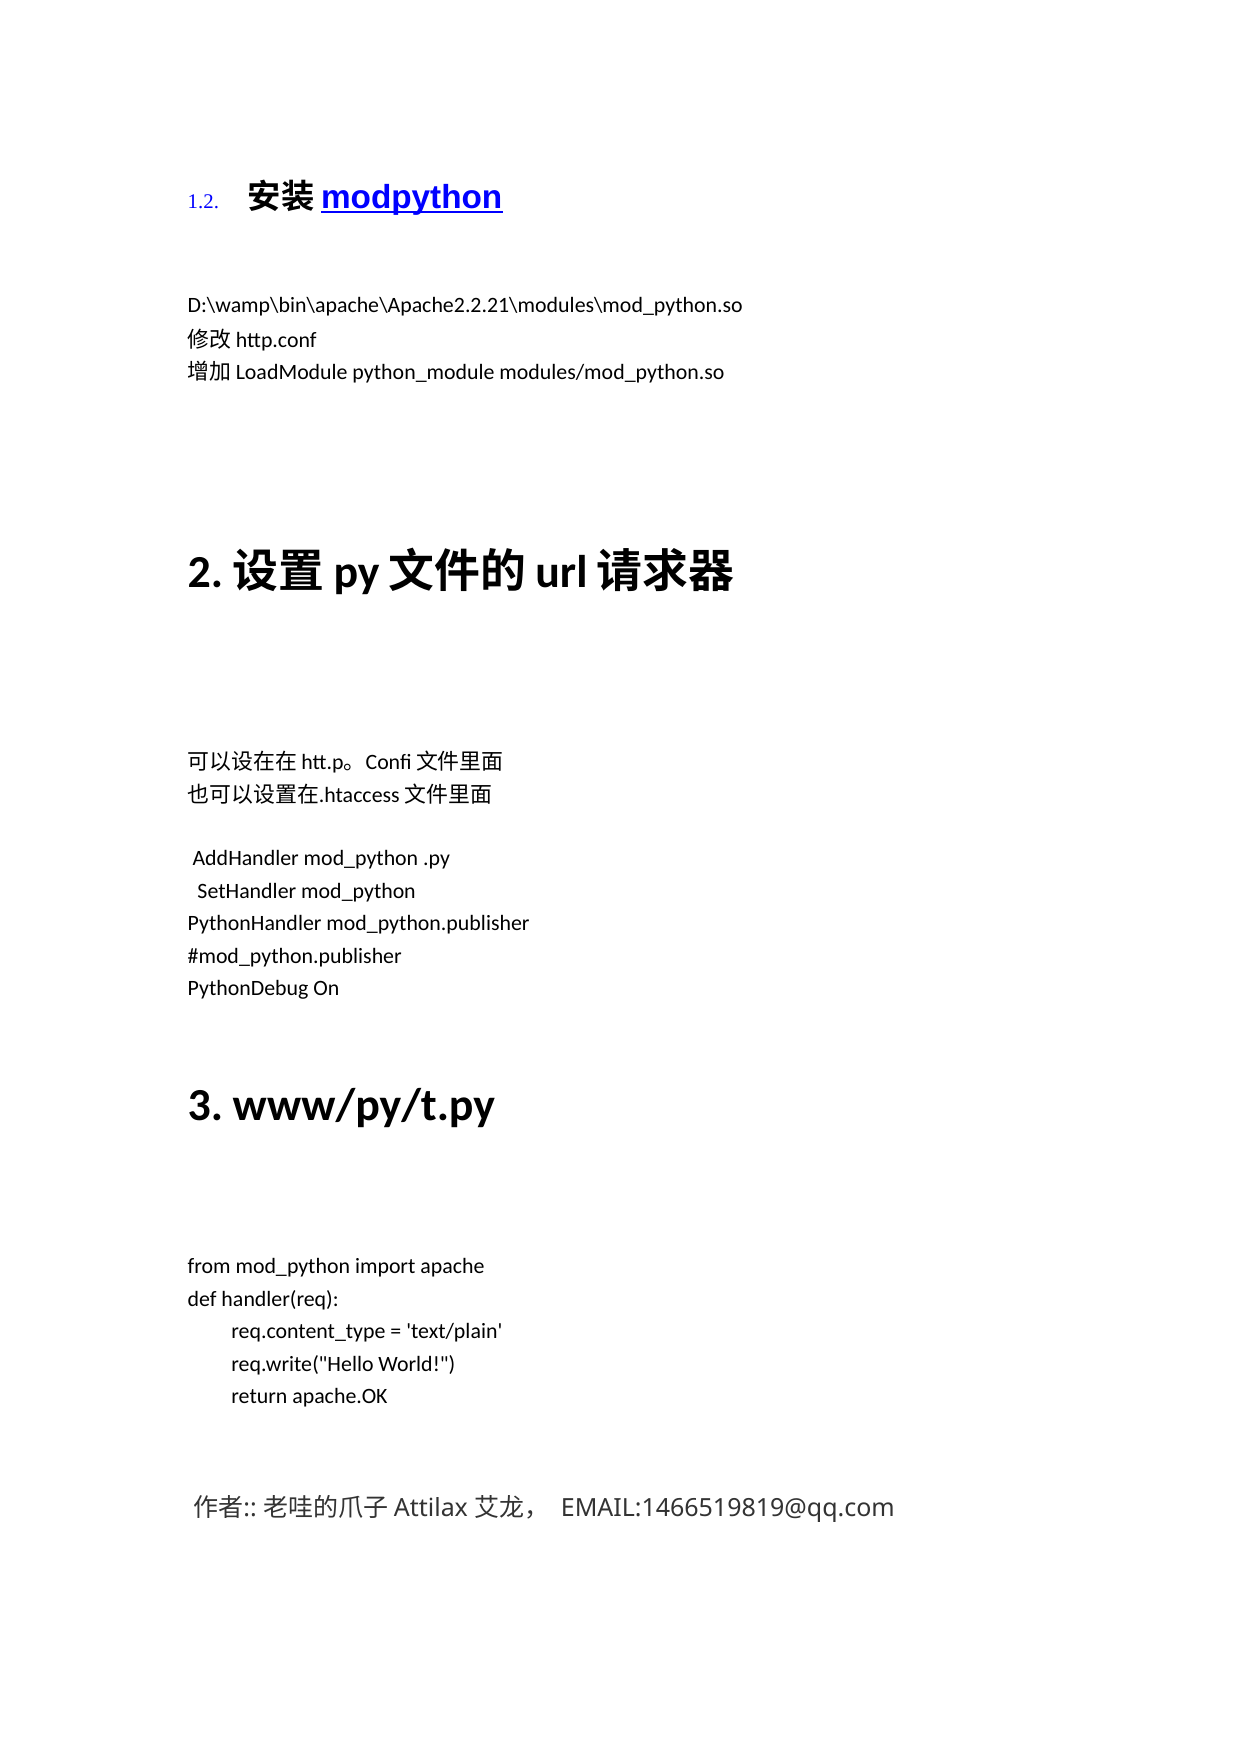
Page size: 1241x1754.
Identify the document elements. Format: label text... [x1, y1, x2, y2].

subtitle 安装modpython [187, 162, 1053, 227]
text PythonDebug On [187, 971, 1053, 1004]
text from mod_python import apache [187, 1249, 1053, 1282]
text 可以设在在htt.p。Confi文件里面 [187, 744, 1053, 776]
text 修改http.conf [187, 321, 1053, 354]
text AddHandler mod_python .py [187, 841, 1053, 874]
text #mod_python.publisher [187, 939, 1053, 971]
text PythonHandler mod_python.publisher [187, 906, 1053, 939]
text req.write("Hello World!") [187, 1347, 1053, 1379]
text req.content_type = 'text/plain' [187, 1314, 1053, 1347]
subtitle 设置py文件的url请求器 [187, 519, 1053, 617]
subtitle www/py/t.py [187, 1072, 1053, 1137]
text return apache.OK [187, 1379, 1053, 1412]
text 作者:: 老哇的爪子 Attilax 艾龙， EMAIL:1466519819@qq.com [187, 1473, 1053, 1538]
text SetHandler mod_python [187, 874, 1053, 906]
text 也可以设置在.htaccess 文件里面 [187, 776, 1053, 809]
text 增加LoadModule python_module modules/mod_python.so [187, 354, 1053, 386]
text def handler(req): [187, 1282, 1053, 1314]
text D:\wamp\bin\apache\Apache2.2.21\modules\mod_python.so [187, 289, 1053, 321]
